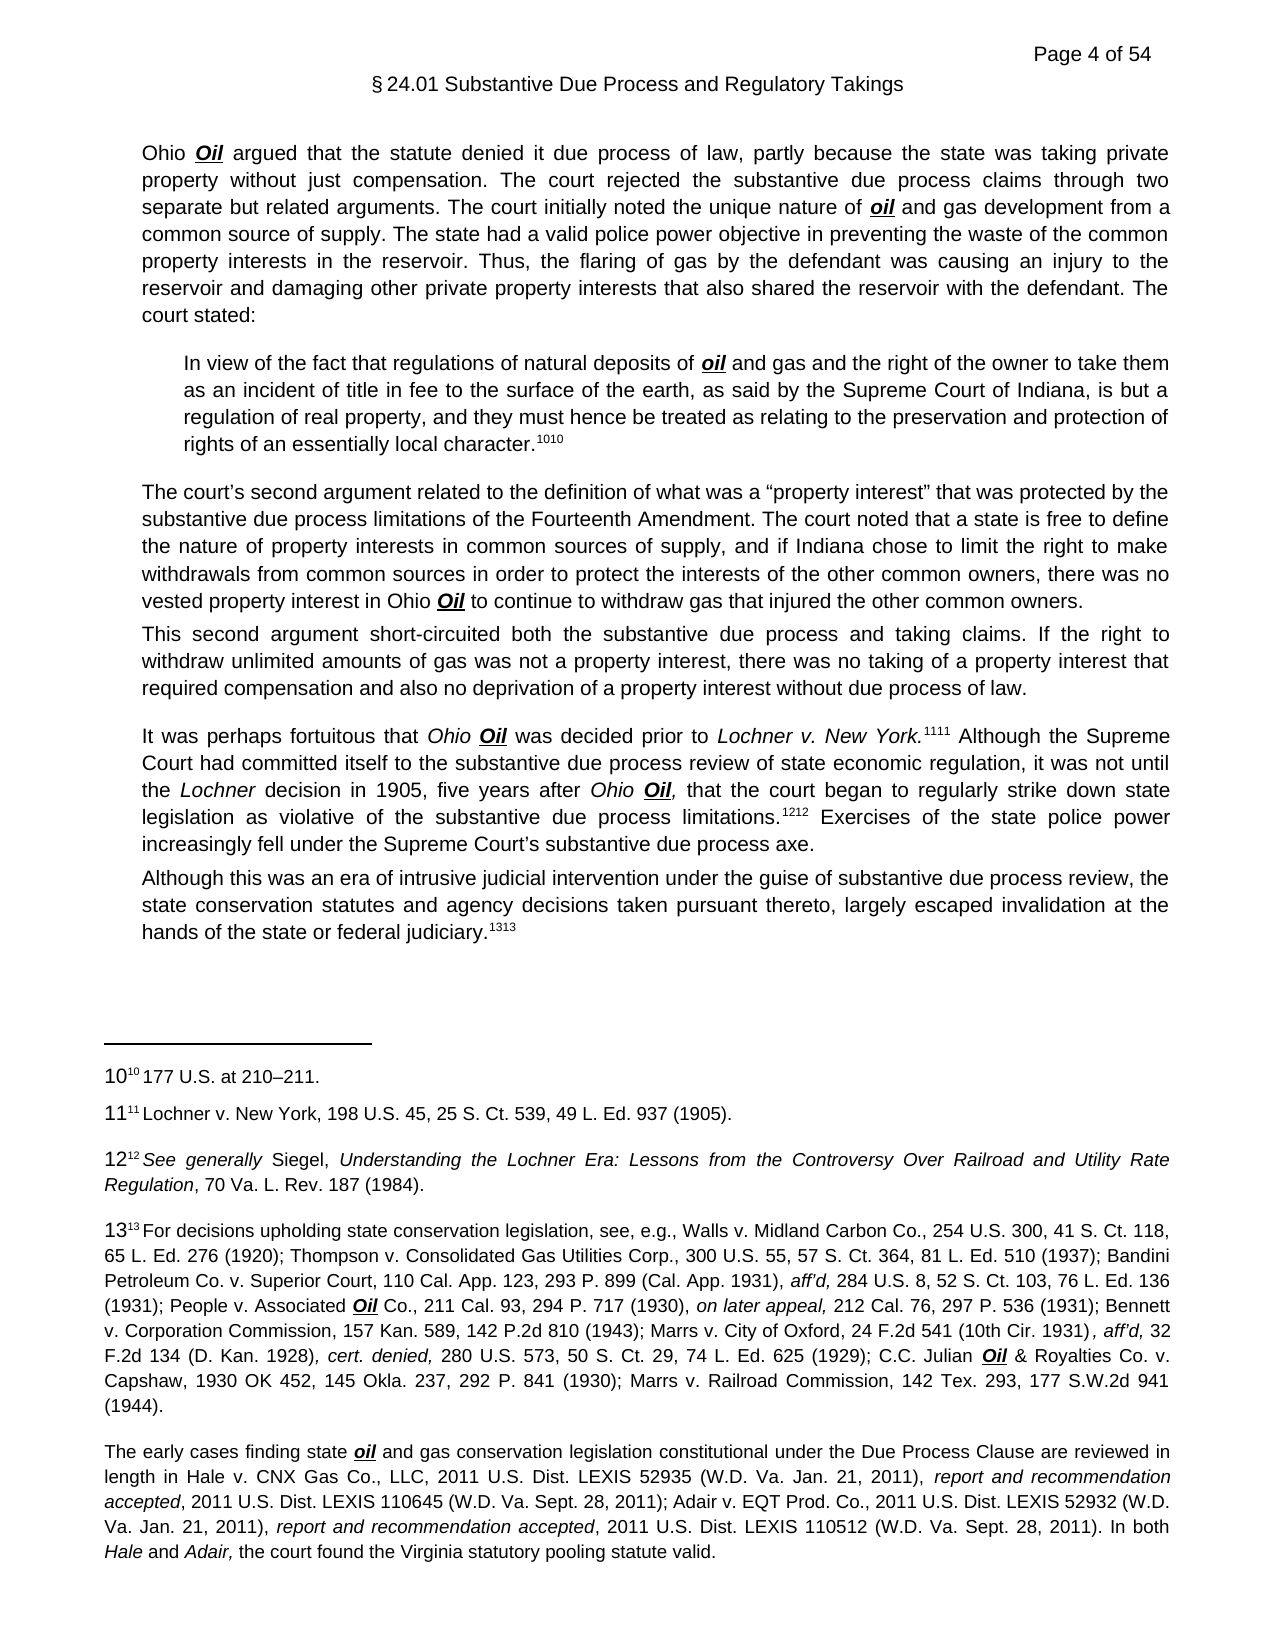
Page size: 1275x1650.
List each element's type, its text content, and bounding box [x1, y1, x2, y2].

text This second argument short-circuited both the substantive due process and taking claims. If the right to withdraw unlimited amounts of gas was not a property interest, there was no taking of a property interest that required compensation and also no deprivation of a property interest without due process of law. [142, 619, 1171, 700]
text Ohio Oil argued that the statute denied it due process of law, partly because the state was taking private property without just compensation. The court rejected the substantive due process claims through two separate but related arguments. The court initially noted the unique nature of oil and gas development from a common source of supply. The state had a valid police power objective in preventing the waste of the common property interests in the reservoir. Thus, the flaring of gas by the defendant was causing an injury to the reservoir and damaging other private property interests that also shared the reservoir with the defendant. The court stated: [142, 137, 1171, 327]
text It was perhaps fortuitous that Ohio Oil was decided prior to Lochner v. New York.11 Although the Supreme Court had committed itself to the substantive due process review of state economic regulation, it was not until the Lochner decision in 1905, five years after Ohio Oil, that the court began to regularly strike down state legislation as violative of the substantive due process limitations.12 Exercises of the state police power increasingly fell under the Supreme Court’s substantive due process axe. [142, 721, 1171, 856]
text The court’s second argument related to the definition of what was a “property interest” that was protected by the substantive due process limitations of the Fourteenth Amendment. The court noted that a state is free to define the nature of property interests in common sources of supply, and if Indiana chose to limit the right to make withdrawals from common sources in order to protect the interests of the other common owners, there was no vested property interest in Ohio Oil to continue to withdraw gas that injured the other common owners. [142, 477, 1171, 612]
text In view of the fact that regulations of natural deposits of oil and gas and the right of the owner to take them as an incident of title in fee to the surface of the earth, as said by the Supreme Court of Indiana, is but a regulation of real property, and they must hence be treated as relating to the preservation and protection of rights of an essentially local character.10 [183, 348, 1171, 456]
text Although this was an era of intrusive judicial intervention under the guise of substantive due process review, the state conservation statutes and agency decisions taken pursuant thereto, largely escaped invalidation at the hands of the state or federal judiciary.13 [142, 862, 1171, 944]
